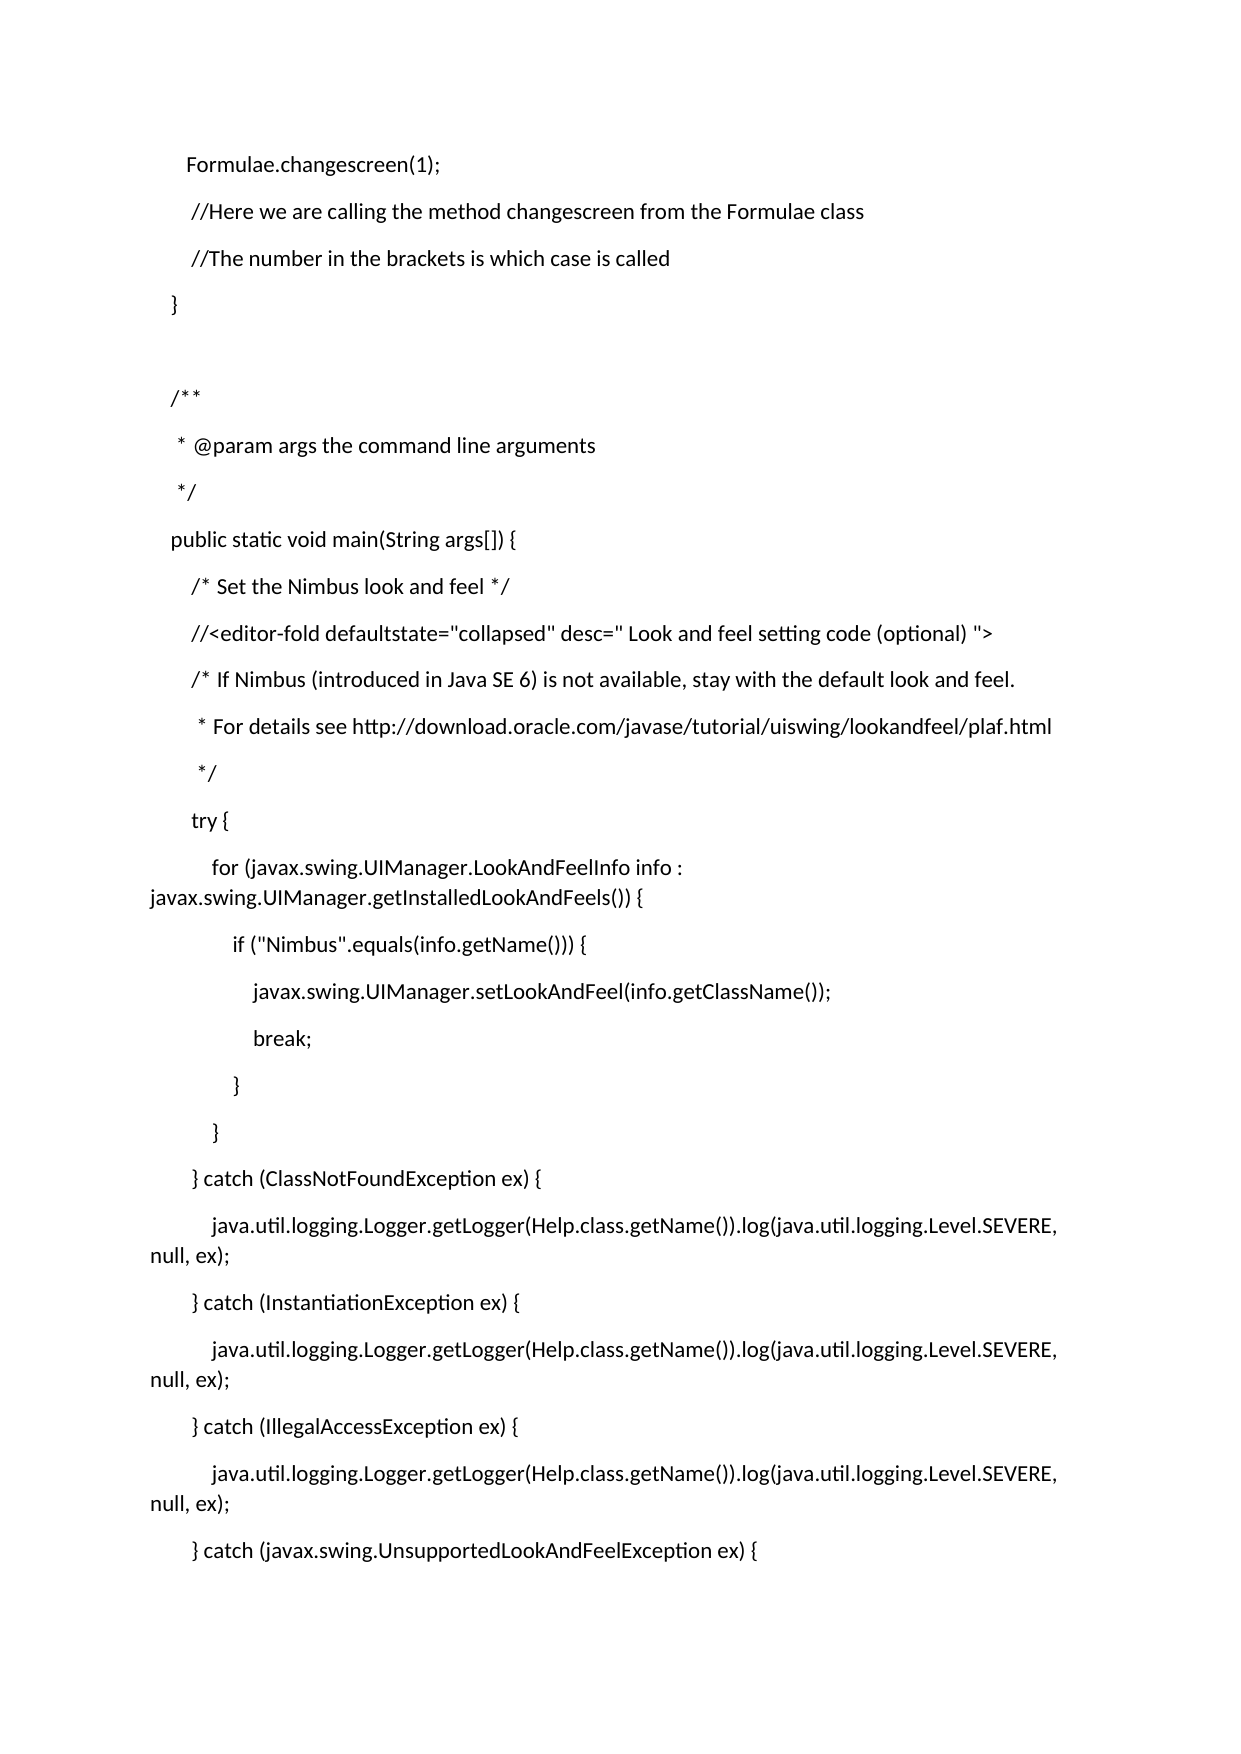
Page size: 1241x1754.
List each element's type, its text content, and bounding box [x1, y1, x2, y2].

text } [150, 1118, 1090, 1146]
text */ [150, 759, 1090, 787]
text //<editor-fold defaultstate="collapsed" desc=" Look and feel setting code (optional) "> [150, 619, 1090, 647]
text * @param args the command line arguments [150, 431, 1090, 459]
text /* If Nimbus (introduced in Java SE 6) is not available, stay with the default look and feel. [150, 666, 1090, 694]
text //Here we are calling the method changescreen from the Formulae class [150, 197, 1090, 225]
text java.util.logging.Logger.getLogger(Help.class.getName()).log(java.util.logging.Level.SEVERE, null, ex); [150, 1335, 1090, 1394]
text public static void main(String args[]) { [150, 525, 1090, 553]
text } catch (IllegalAccessException ex) { [150, 1412, 1090, 1441]
text Formulae.changescreen(1); [150, 150, 1090, 178]
text if ("Nimbus".equals(info.getName())) { [150, 930, 1090, 958]
text javax.swing.UIManager.setLookAndFeel(info.getClassName()); [150, 977, 1090, 1005]
text /** [150, 384, 1090, 412]
text * For details see http://download.oracle.com/javase/tutorial/uiswing/lookandfeel/plaf.html [150, 712, 1090, 741]
text java.util.logging.Logger.getLogger(Help.class.getName()).log(java.util.logging.Level.SEVERE, null, ex); [150, 1211, 1090, 1270]
text } catch (InstantiationException ex) { [150, 1288, 1090, 1317]
text //The number in the brackets is which case is called [150, 244, 1090, 272]
text try { [150, 806, 1090, 834]
text */ [150, 478, 1090, 506]
text /* Set the Nimbus look and feel */ [150, 572, 1090, 600]
text } [150, 291, 1090, 319]
text for (javax.swing.UIManager.LookAndFeelInfo info : javax.swing.UIManager.getInstalledLookAndFeels()) { [150, 853, 1090, 911]
text } [150, 1071, 1090, 1099]
text } catch (javax.swing.UnsupportedLookAndFeelException ex) { [150, 1536, 1090, 1564]
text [150, 1459, 1090, 1518]
text } catch (ClassNotFoundException ex) { [150, 1164, 1090, 1193]
text break; [150, 1024, 1090, 1052]
